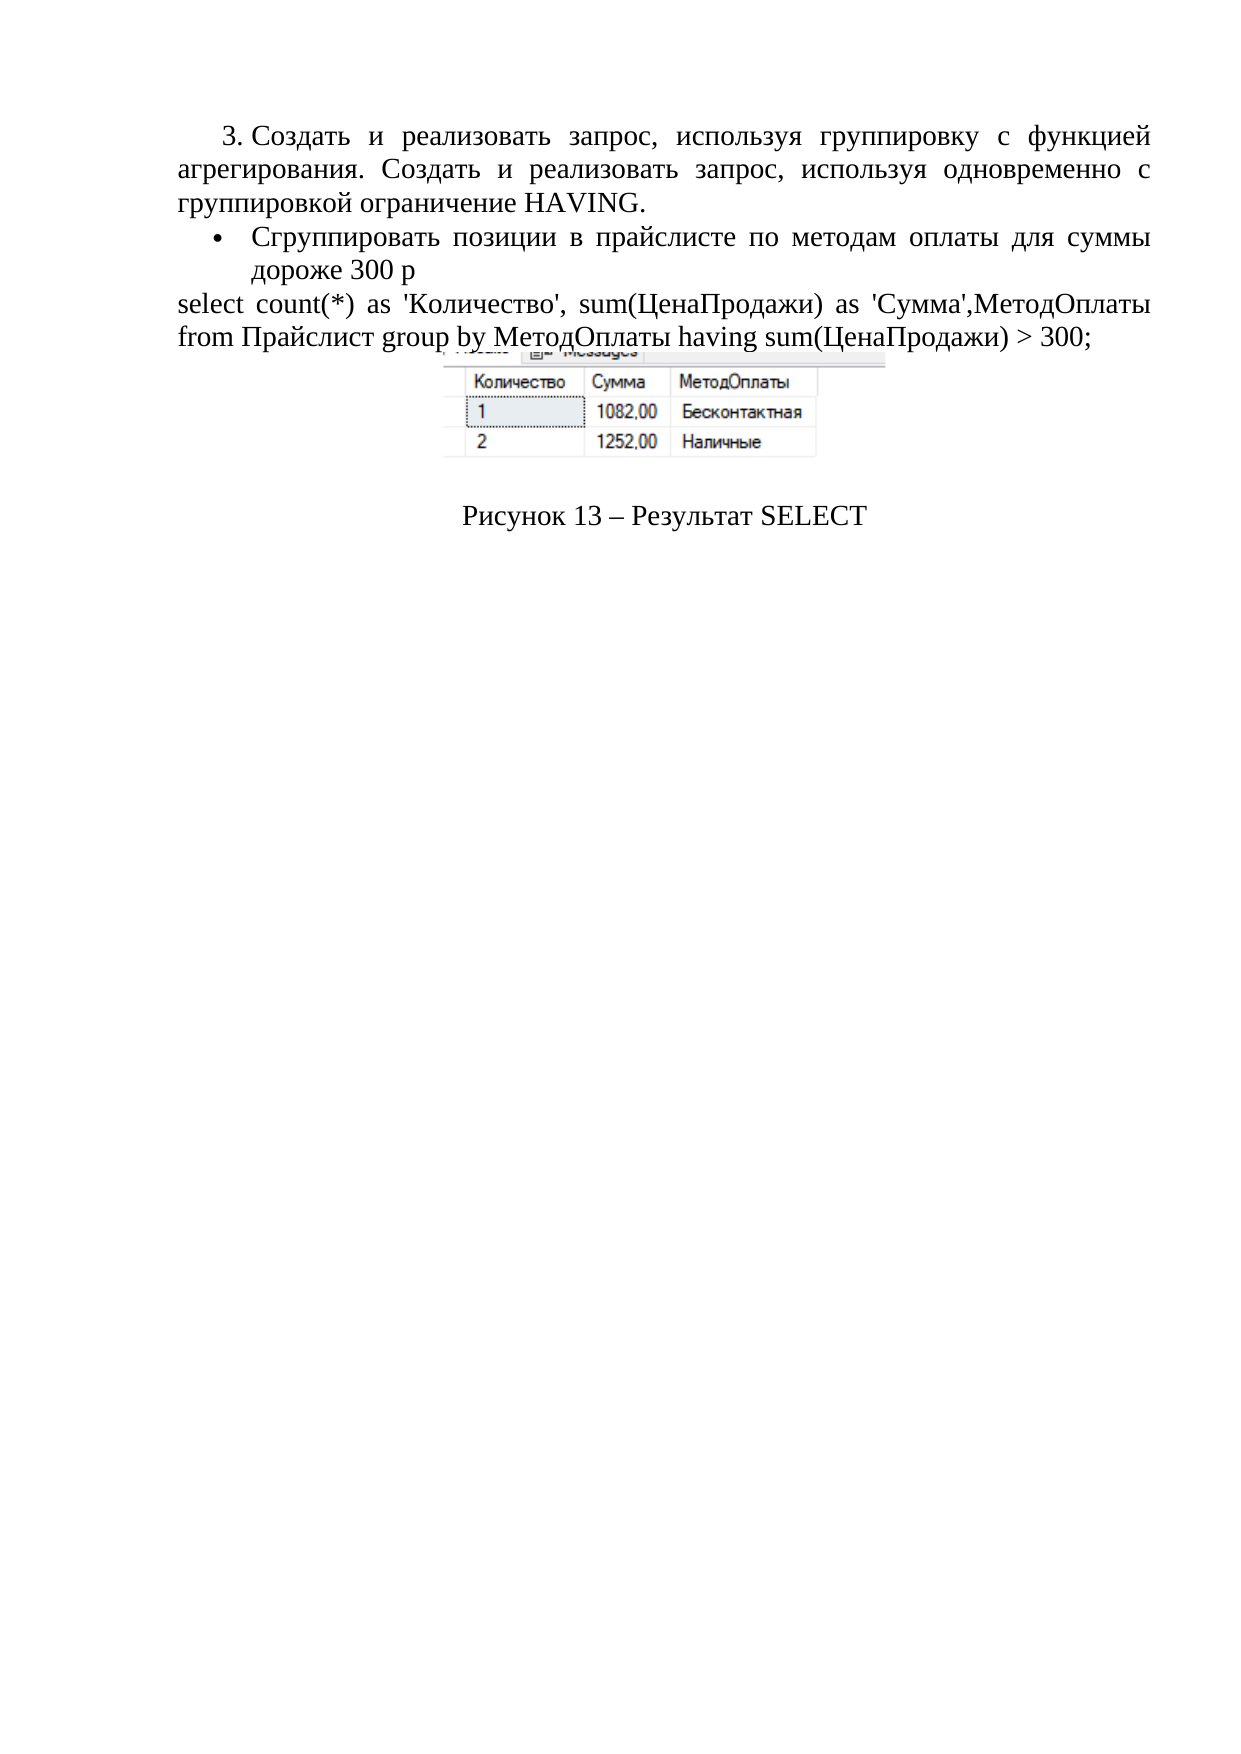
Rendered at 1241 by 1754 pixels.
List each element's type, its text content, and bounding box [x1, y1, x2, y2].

list Сгруппировать позиции в прайслисте по методам оплаты для суммы дороже 300 р [213, 219, 1152, 286]
text Рисунок 13 – Результат SELECT [177, 498, 1152, 532]
list Создать и реализовать запрос, используя группировку с функцией агрегирования. Создать и реализовать запрос, используя одновременно с группировкой ограничение HAVING. [177, 118, 1152, 219]
text select count(*) as 'Количество', sum(ЦенаПродажи) as 'Сумма',МетодОплаты from Прайслист group by МетодОплаты having sum(ЦенаПродажи) > 300; [177, 286, 1152, 353]
picture [443, 352, 886, 499]
